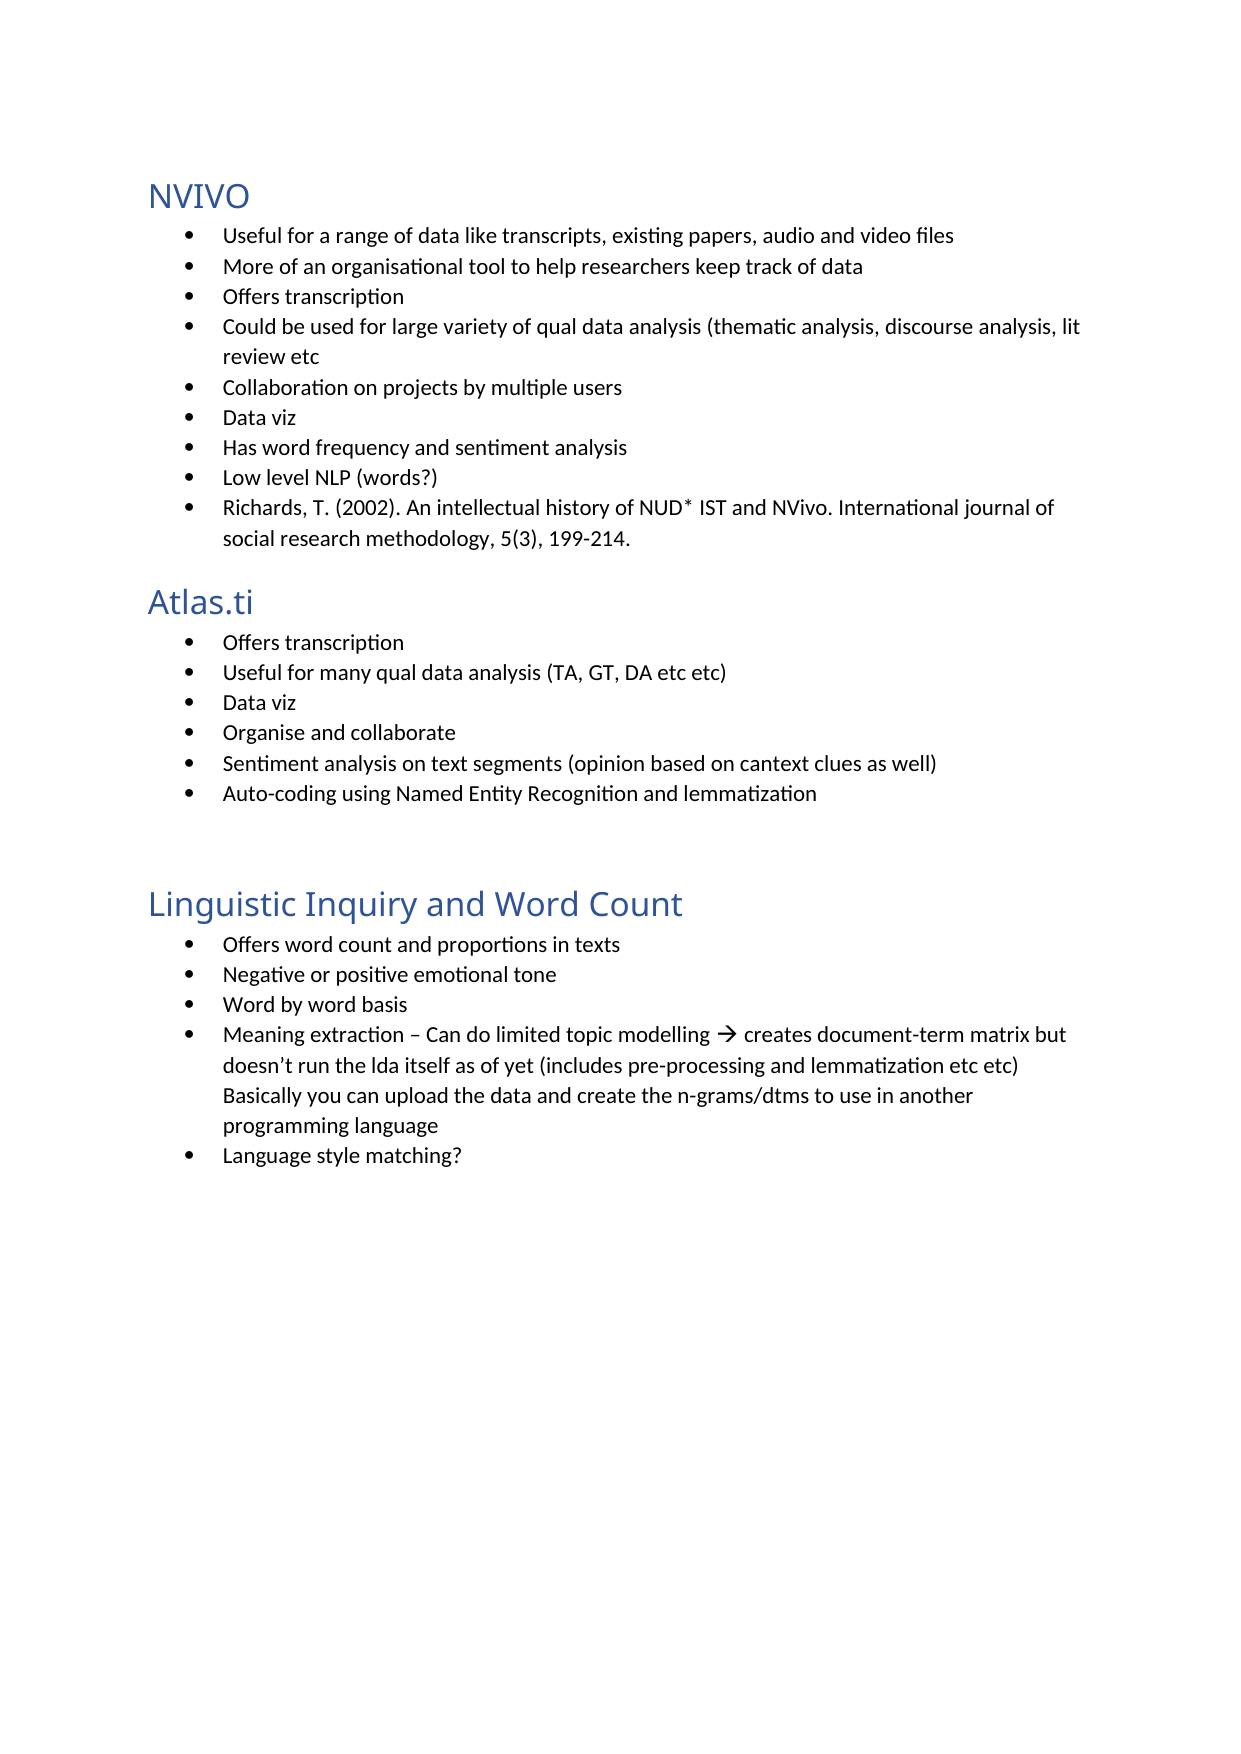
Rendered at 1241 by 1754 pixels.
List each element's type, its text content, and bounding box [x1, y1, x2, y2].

list Useful for many qual data analysis (TA, GT, DA etc etc) [185, 658, 1093, 686]
list Language style matching? [185, 1141, 1093, 1169]
list Offers transcription [185, 628, 1093, 656]
list Organise and collaborate [185, 718, 1093, 746]
list Meaning extraction – Can do limited topic modelling creates document-term matrix but doesn’t run the lda itself as of yet (includes pre-processing and lemmatization etc etc) Basically you can upload the data and create the n-grams/dtms to use in another programming language [185, 1021, 1093, 1139]
list More of an organisational tool to help researchers keep track of data [185, 252, 1093, 280]
list Richards, T. (2002). An intellectual history of NUD* IST and NVivo. International journal of social research methodology, 5(3), 199-214. [185, 493, 1093, 552]
subtitle Atlas.ti [148, 579, 1093, 624]
list Could be used for large variety of qual data analysis (thematic analysis, discourse analysis, lit review etc [185, 312, 1093, 370]
list Useful for a range of data like transcripts, existing papers, audio and video files [185, 222, 1093, 249]
list Offers transcription [185, 282, 1093, 310]
subtitle NVIVO [148, 173, 1093, 218]
list Low level NLP (words?) [185, 463, 1093, 491]
list Negative or positive emotional tone [185, 960, 1093, 988]
list Collaboration on projects by multiple users [185, 373, 1093, 401]
list Word by word basis [185, 990, 1093, 1018]
list Has word frequency and sentiment analysis [185, 433, 1093, 461]
list Offers word count and proportions in texts [185, 930, 1093, 958]
list Auto-coding using Named Entity Recognition and lemmatization [185, 779, 1093, 807]
subtitle Linguistic Inquiry and Word Count [148, 881, 1093, 926]
list Data viz [185, 403, 1093, 431]
list Data viz [185, 688, 1093, 716]
list Sentiment analysis on text segments (opinion based on cantext clues as well) [185, 749, 1093, 777]
